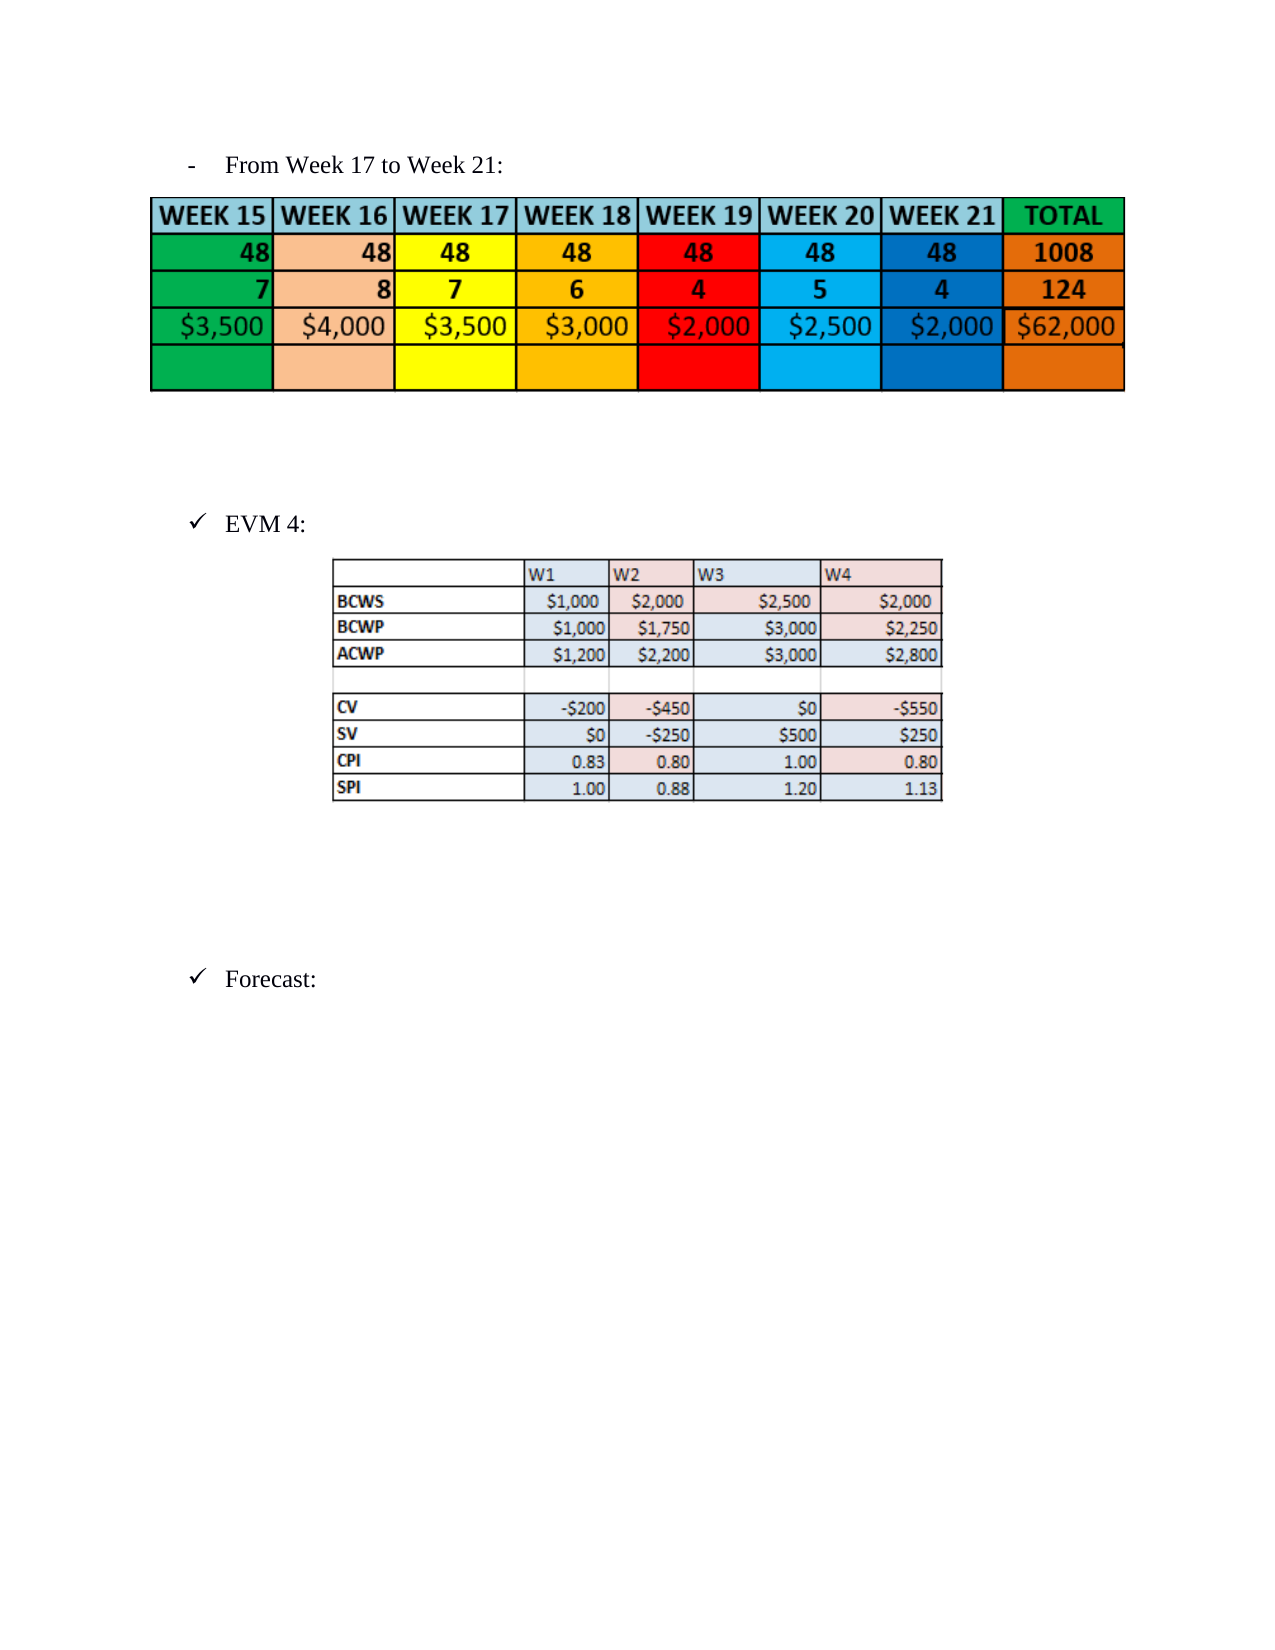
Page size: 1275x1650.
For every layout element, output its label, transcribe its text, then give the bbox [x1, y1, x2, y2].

picture [150, 197, 1125, 393]
list Forecast: [187, 964, 1125, 993]
list EVM 4: [187, 509, 1125, 538]
list From Week 17 to Week 21: [187, 150, 1125, 179]
picture [332, 557, 944, 803]
